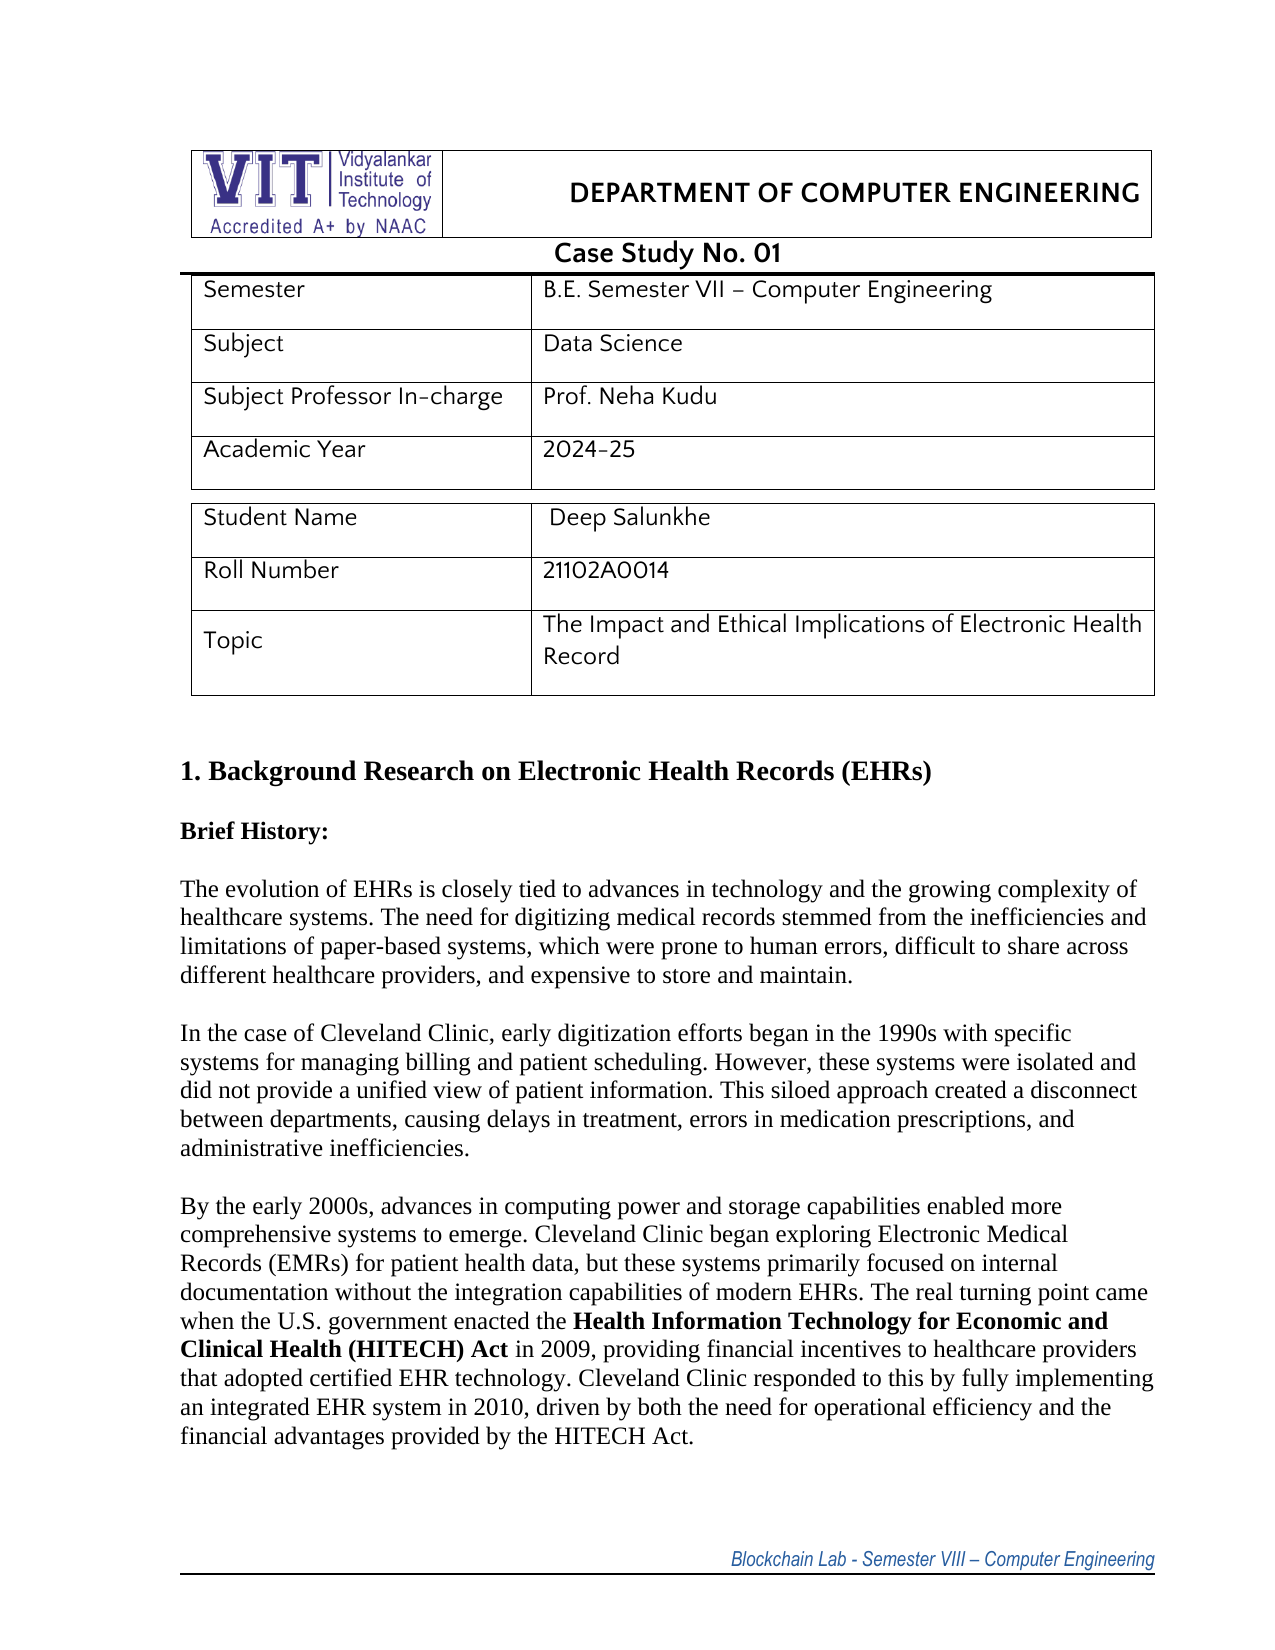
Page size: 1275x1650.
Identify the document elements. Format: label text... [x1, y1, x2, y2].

table_cell Data Science [532, 330, 1154, 382]
picture [203, 151, 432, 237]
table_header DEPARTMENT OF COMPUTER ENGINEERING [443, 151, 1151, 237]
table_header B.E. Semester VII – Computer Engineering [532, 276, 1154, 329]
table_header [192, 151, 203, 237]
table_cell Topic [192, 611, 531, 695]
table_cell Subject Professor In-charge [192, 383, 531, 436]
table_cell The Impact and Ethical Implications of Electronic Health Record [532, 611, 1154, 695]
text In the case of Cleveland Clinic, early digitization efforts began in the 1990s with specific systems for managing billing and patient scheduling. However, these systems were isolated and did not provide a unified view of patient information. This siloed approach created a disconnect between departments, causing delays in treatment, errors in medication prescriptions, and administrative inefficiencies. [180, 1018, 1155, 1162]
text 1. Background Research on Electronic Health Records (EHRs) [180, 754, 1155, 787]
table_cell 2024-25 [532, 437, 1154, 489]
text Brief History: [180, 816, 1155, 844]
table_cell 21102A0014 [532, 558, 1154, 610]
text Case Study No. 01 [180, 238, 1155, 272]
table_cell Roll Number [192, 558, 531, 610]
table_header [432, 151, 442, 237]
table_cell Prof. Neha Kudu [532, 383, 1154, 436]
table_header Deep Salunkhe [532, 504, 1154, 557]
text The evolution of EHRs is closely tied to advances in technology and the growing complexity of healthcare systems. The need for digitizing medical records stemmed from the inefficiencies and limitations of paper-based systems, which were prone to human errors, difficult to share across different healthcare providers, and expensive to store and maintain. [180, 874, 1155, 989]
table_header Student Name [192, 504, 531, 557]
table_header Semester [192, 276, 531, 329]
text By the early 2000s, advances in computing power and storage capabilities enabled more comprehensive systems to emerge. Cleveland Clinic began exploring Electronic Medical Records (EMRs) for patient health data, but these systems primarily focused on internal documentation without the integration capabilities of modern EHRs. The real turning point came when the U.S. government enacted the Health Information Technology for Economic and Clinical Health (HITECH) Act in 2009, providing financial incentives to healthcare providers that adopted certified EHR technology. Cleveland Clinic responded to this by fully implementing an integrated EHR system in 2010, driven by both the need for operational efficiency and the financial advantages provided by the HITECH Act. [180, 1191, 1155, 1449]
table_cell Subject [192, 330, 531, 382]
table_cell Academic Year [192, 437, 531, 489]
